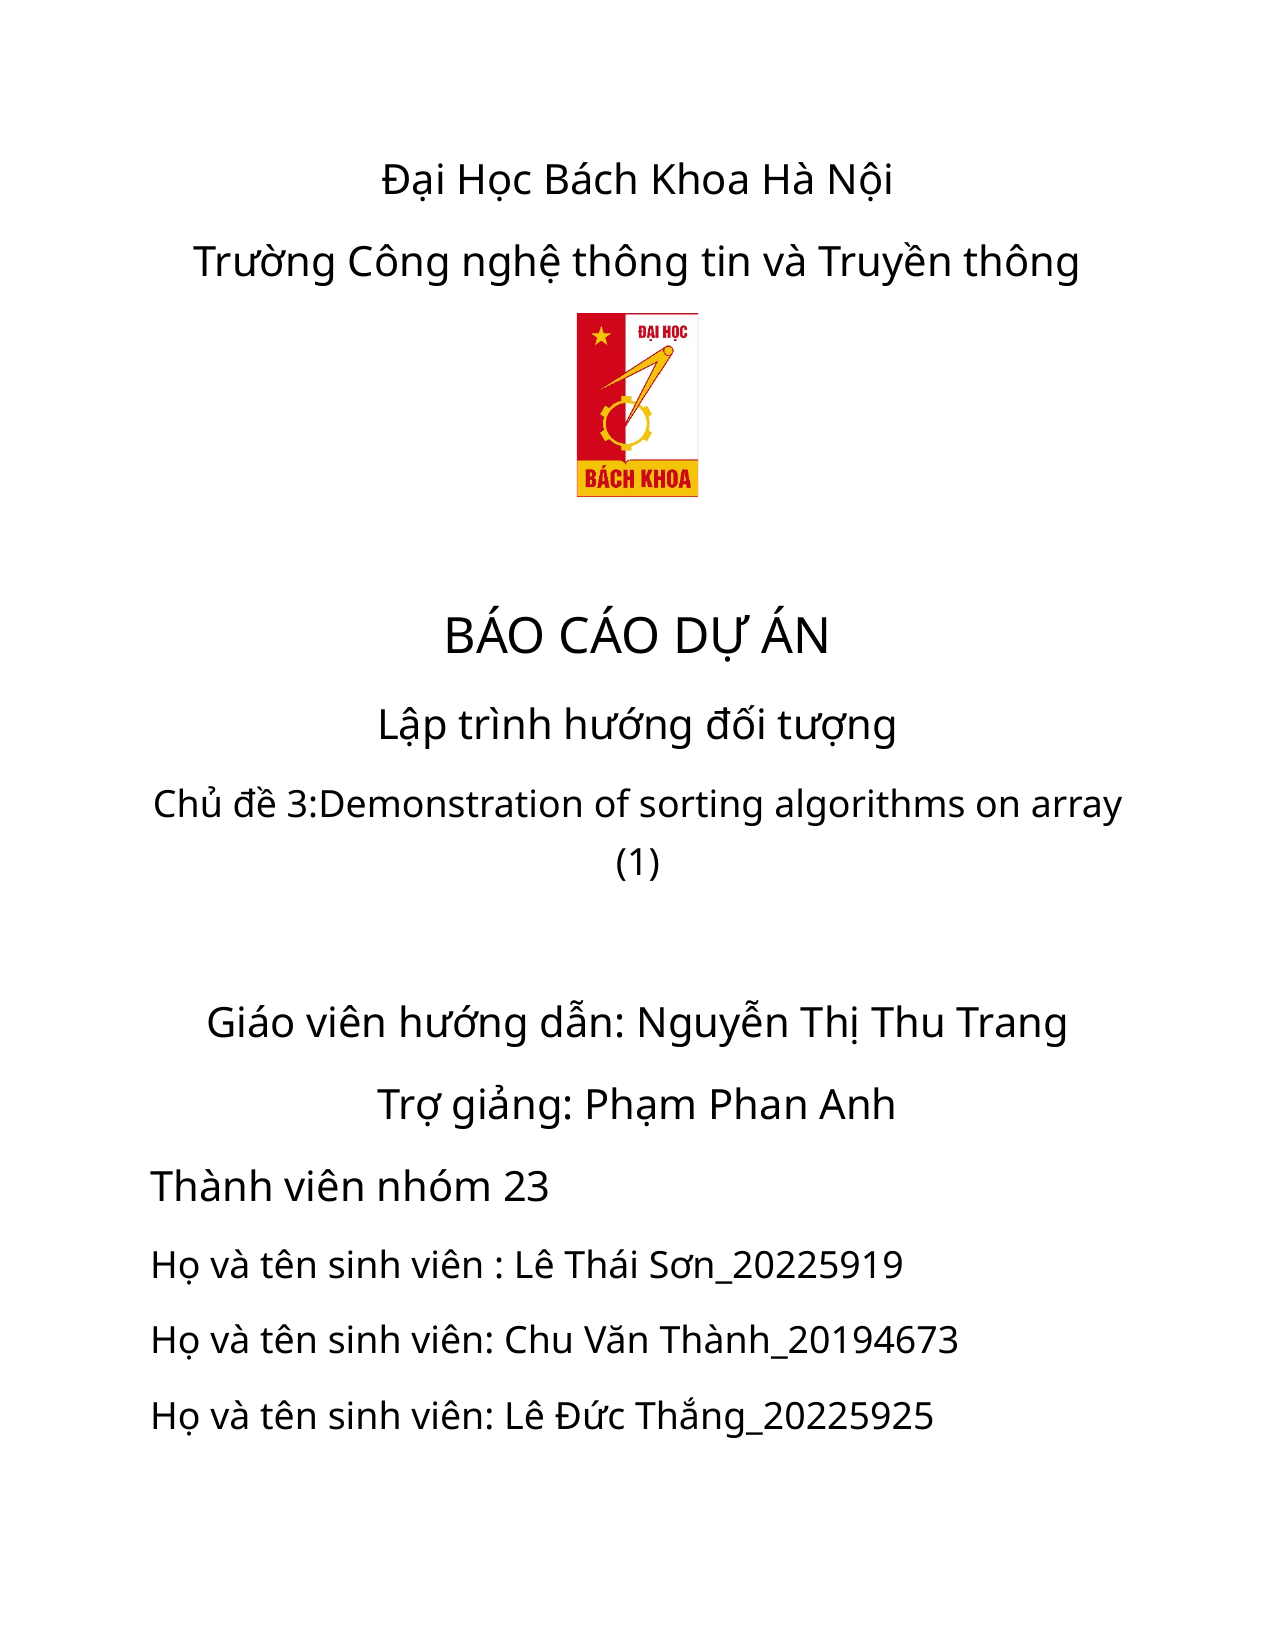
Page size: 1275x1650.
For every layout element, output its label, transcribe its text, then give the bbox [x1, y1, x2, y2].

picture [576, 313, 699, 497]
text Trợ giảng: Phạm Phan Anh [150, 1074, 1125, 1131]
text BÁO CÁO DỰ ÁN [150, 600, 1125, 668]
text Trường Công nghệ thông tin và Truyền thông [150, 232, 1125, 289]
text Thành viên nhóm 23 [150, 1156, 1125, 1213]
text Giáo viên hướng dẫn: Nguyễn Thị Thu Trang [150, 993, 1125, 1049]
text Họ và tên sinh viên: Chu Văn Thành_20194673 [150, 1314, 1125, 1365]
text Lập trình hướng đối tượng [150, 695, 1125, 752]
text Đại Học Bách Khoa Hà Nội [150, 150, 1125, 207]
text Họ và tên sinh viên : Lê Thái Sơn_20225919 [150, 1238, 1125, 1289]
text Họ và tên sinh viên: Lê Đức Thắng_20225925 [150, 1389, 1125, 1440]
text Chủ đề 3:Demonstration of sorting algorithms on array (1) [150, 777, 1125, 887]
